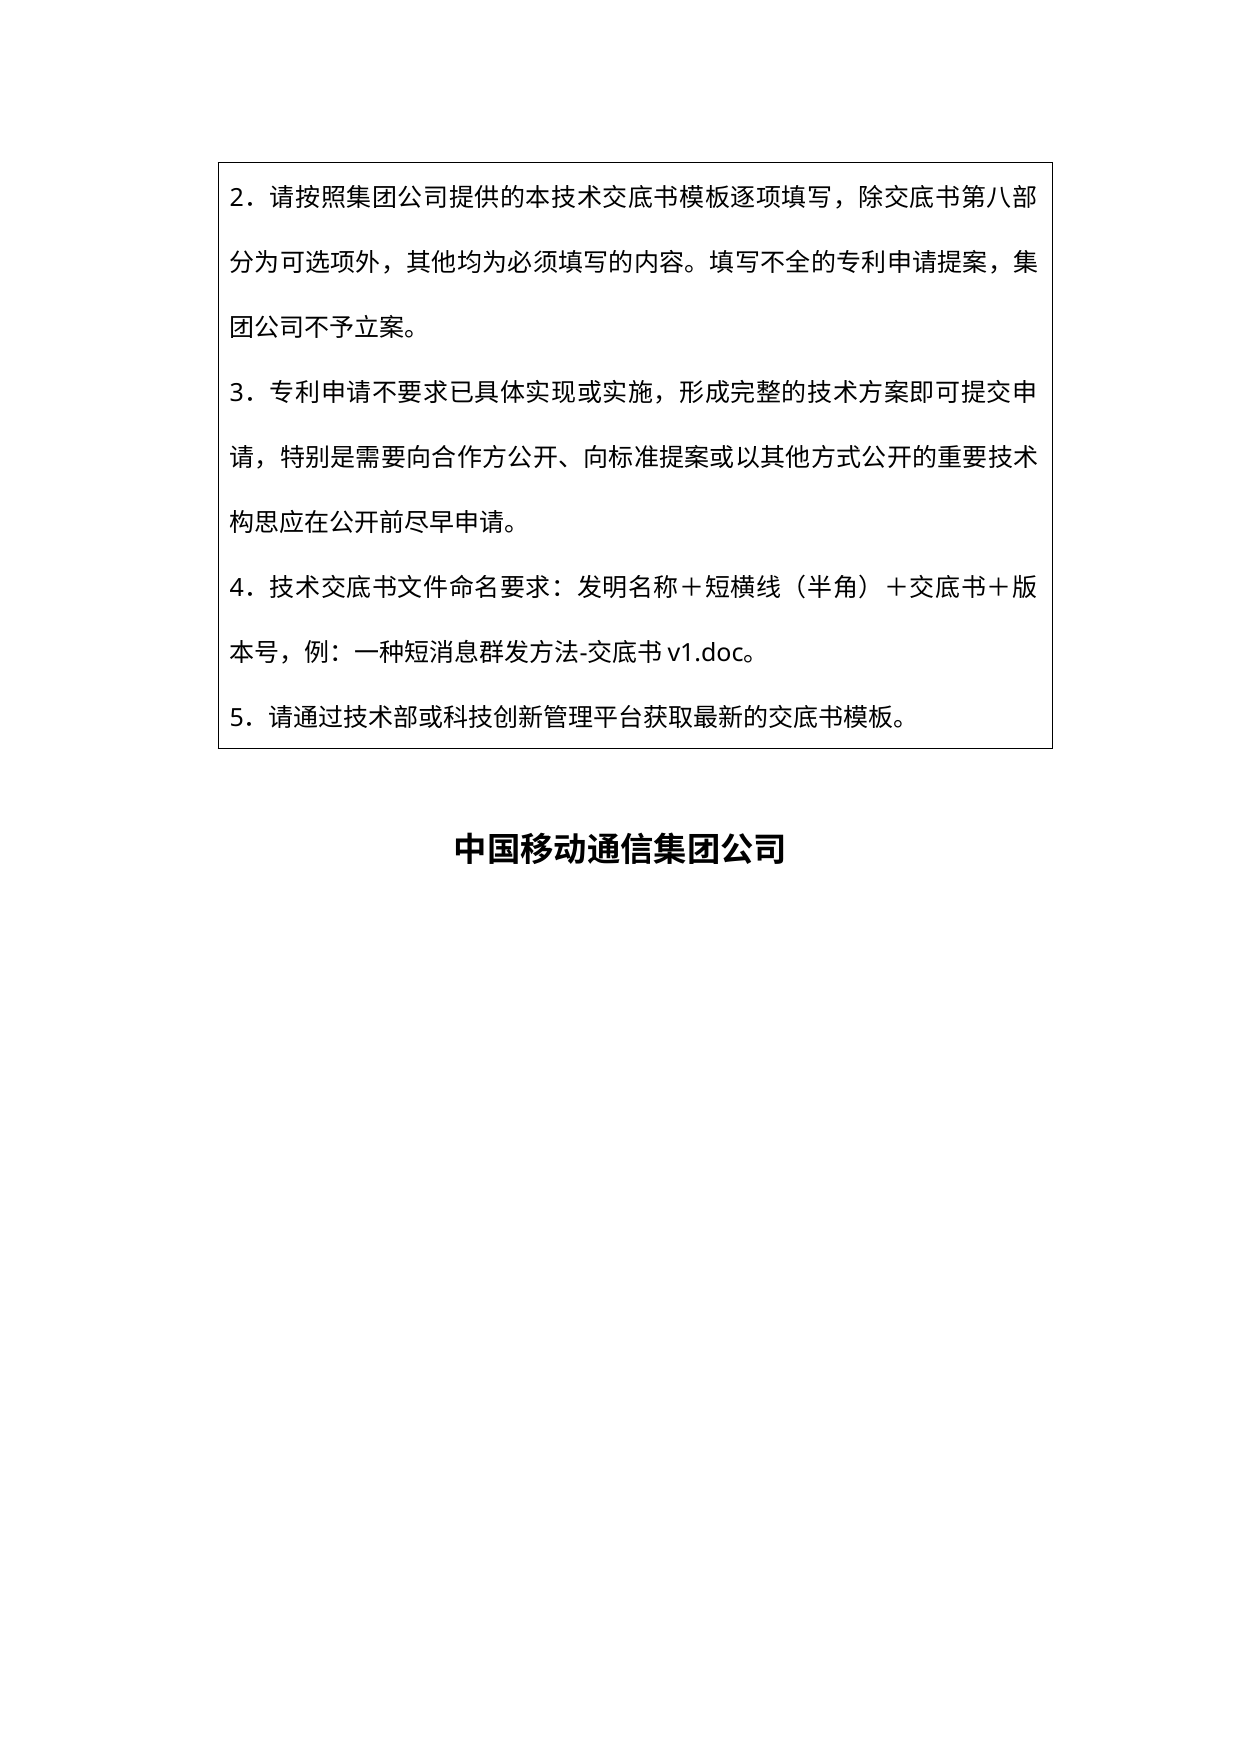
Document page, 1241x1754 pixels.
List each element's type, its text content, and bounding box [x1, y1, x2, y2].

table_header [219, 163, 1052, 748]
text 中国移动通信集团公司 [187, 814, 1053, 879]
